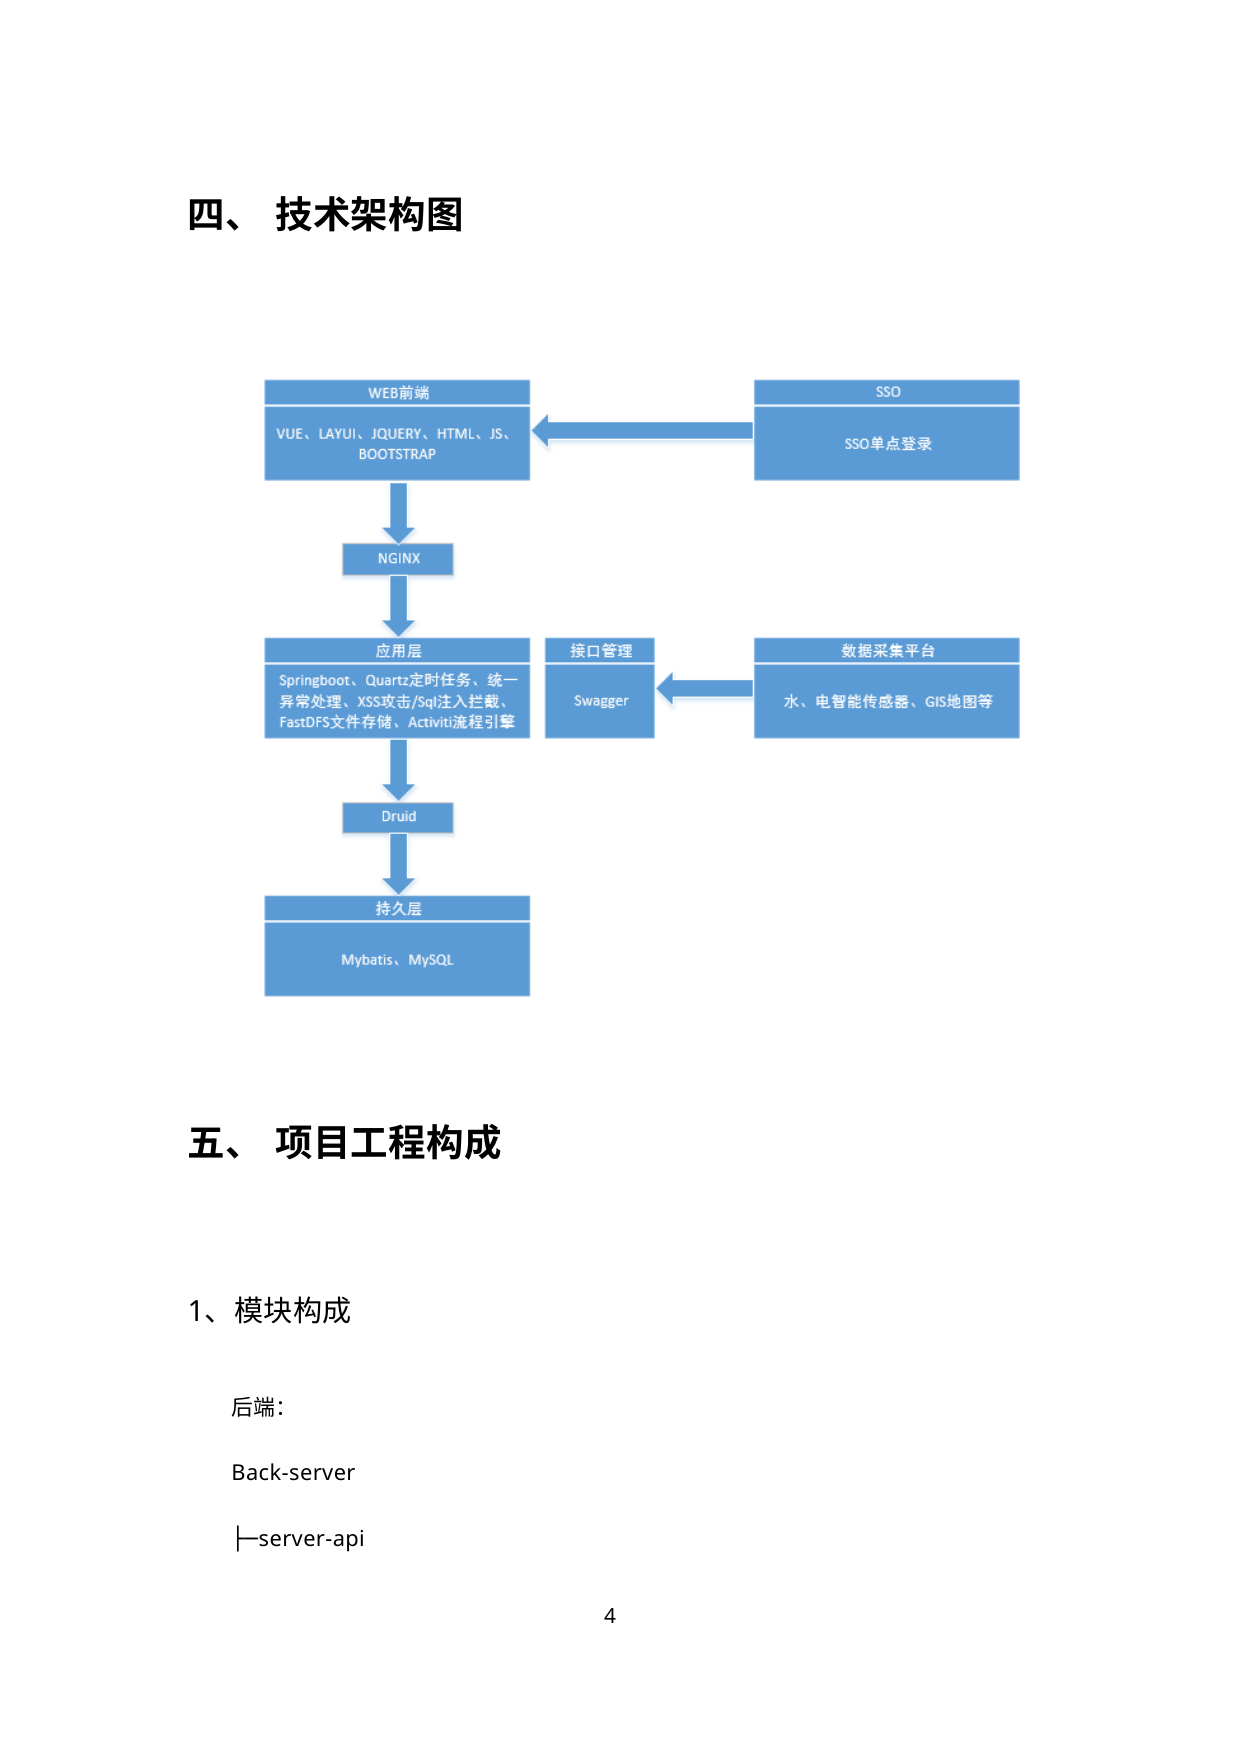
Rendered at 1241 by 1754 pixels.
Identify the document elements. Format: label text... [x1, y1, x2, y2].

subtitle 1、模块构成 [187, 1287, 1053, 1331]
picture [187, 355, 1053, 1022]
text ├─server-api [187, 1516, 1053, 1560]
subtitle 项目工程构成 [187, 1096, 1053, 1184]
subtitle 技术架构图 [187, 168, 1053, 257]
text 后端： [187, 1384, 1053, 1428]
text Back-server [187, 1450, 1053, 1494]
